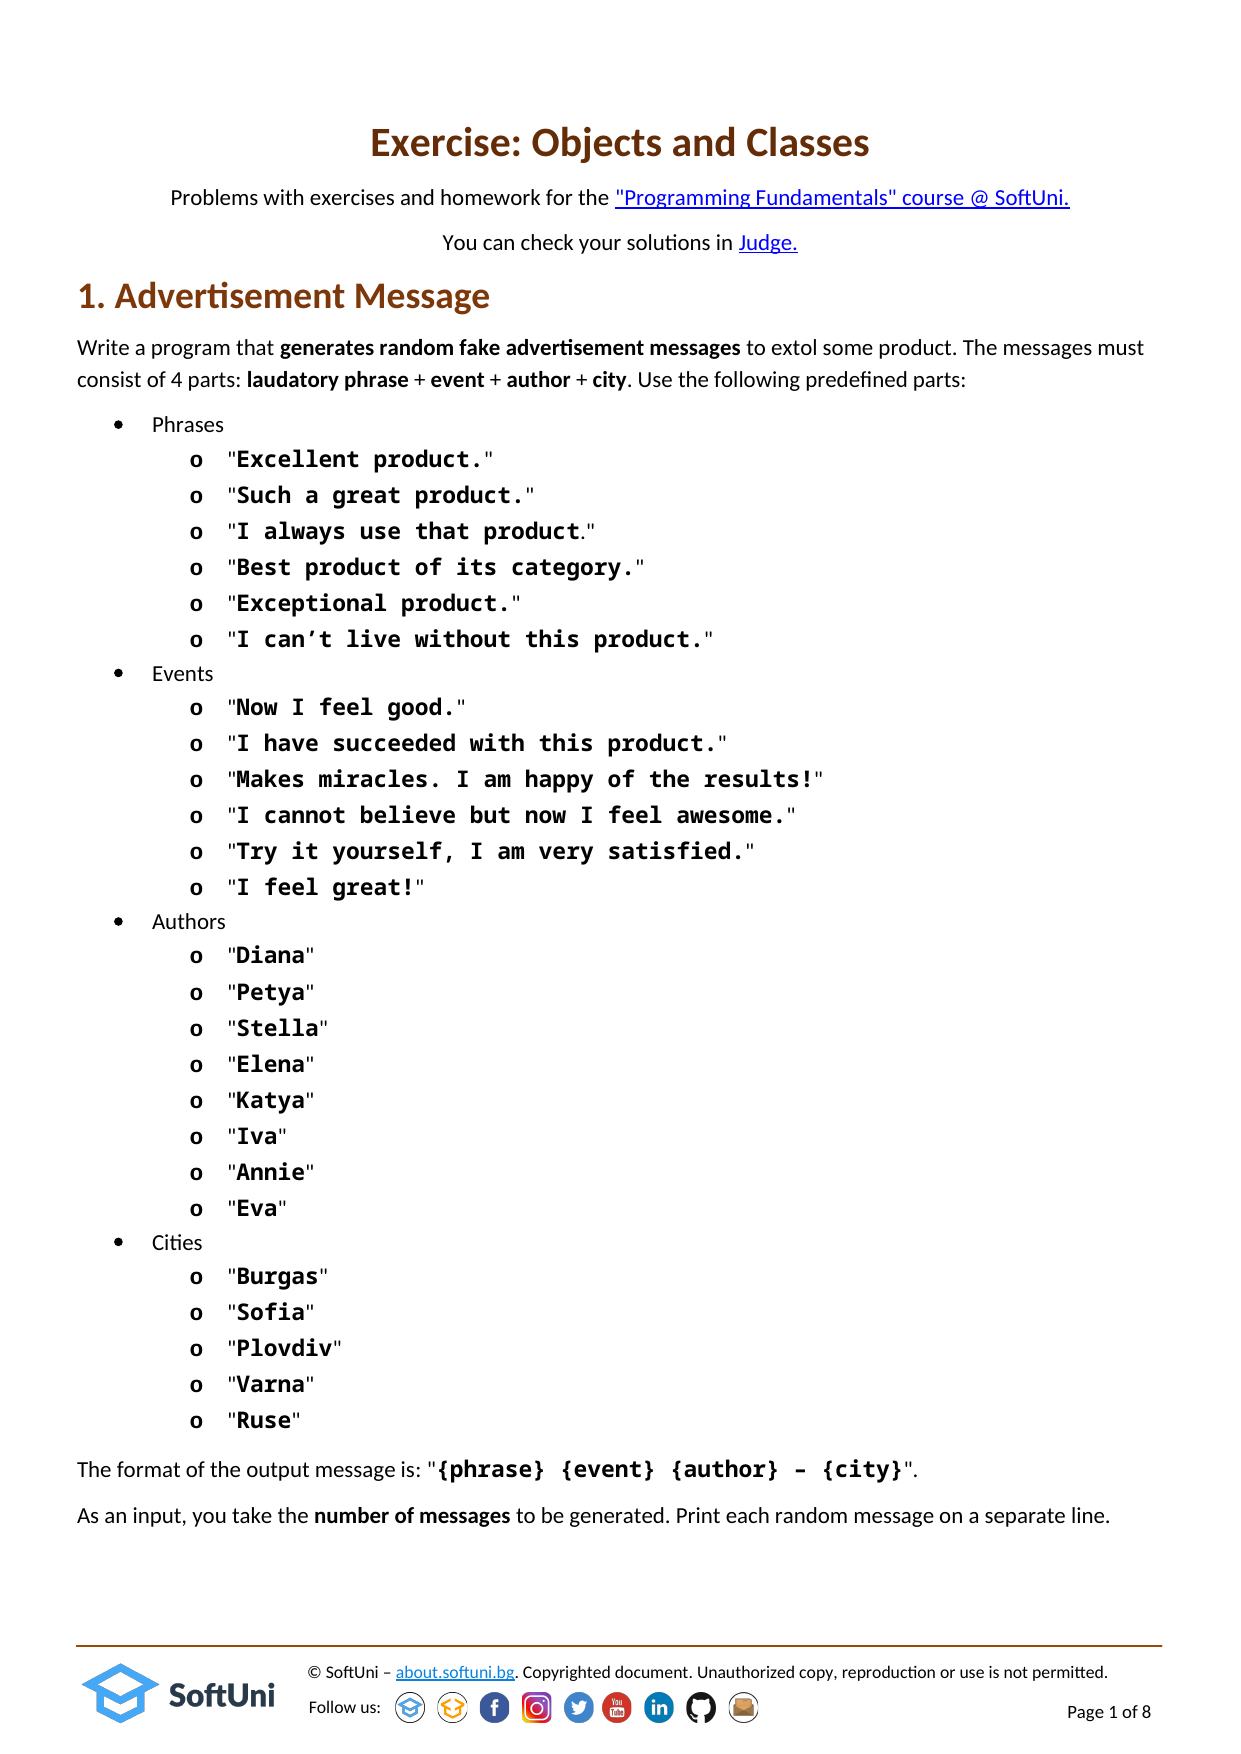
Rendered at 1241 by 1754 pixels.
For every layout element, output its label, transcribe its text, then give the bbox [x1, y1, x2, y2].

list "I feel great!" [189, 871, 1163, 902]
picture [686, 1692, 716, 1723]
list "Burgas" [189, 1260, 1163, 1291]
list "Ruse" [189, 1404, 1163, 1435]
list "I can’t live without this product." [189, 623, 1163, 654]
picture [522, 1692, 552, 1723]
list "Makes miracles. I am happy of the results!" [189, 763, 1163, 794]
picture [665, 1714, 674, 1723]
list Phrases [114, 410, 1163, 438]
list "Annie" [189, 1156, 1163, 1187]
picture [437, 1692, 468, 1723]
list "I cannot believe but now I feel awesome." [189, 799, 1163, 830]
picture [728, 1692, 759, 1723]
picture [665, 1692, 674, 1701]
list "Plovdiv" [189, 1332, 1163, 1363]
list Events [114, 659, 1163, 687]
picture [644, 1692, 653, 1701]
text Problems with exercises and homework for the "Programming Fundamentals" course @ SoftUni. [77, 183, 1163, 211]
text As an input, you take the number of messages to be generated. Print each random message on a separate line. [77, 1501, 1163, 1529]
picture [602, 1692, 632, 1723]
picture [564, 1692, 594, 1723]
list "Try it yourself, I am very satisfied." [189, 835, 1163, 866]
list "I always use that product." [189, 514, 1163, 546]
list Cities [114, 1228, 1163, 1256]
text Write a program that generates random fake advertisement messages to extol some product. The messages must consist of 4 parts: laudatory phrase + event + author + city. Use the following predefined parts: [77, 333, 1163, 394]
list Authors [114, 907, 1163, 935]
picture [395, 1692, 425, 1723]
list "Sofia" [189, 1296, 1163, 1327]
list "Such a great product." [189, 478, 1163, 510]
list "Best product of its category." [189, 551, 1163, 582]
subtitle Advertisement Message [77, 272, 1163, 318]
list "Now I feel good." [189, 691, 1163, 722]
subtitle Exercise: Objects and Classes [77, 116, 1163, 167]
list "Stella" [189, 1011, 1163, 1043]
list "Excellent product." [189, 442, 1163, 474]
picture [479, 1692, 510, 1723]
list "Diana" [189, 939, 1163, 971]
list "Katya" [189, 1083, 1163, 1115]
list "Iva" [189, 1119, 1163, 1151]
list "Exceptional product." [189, 587, 1163, 618]
picture [658, 1705, 667, 1714]
list "I have succeeded with this product." [189, 727, 1163, 758]
picture [75, 1658, 281, 1729]
list "Eva" [189, 1192, 1163, 1223]
list "Petya" [189, 975, 1163, 1007]
list "Elena" [189, 1047, 1163, 1079]
list "Varna" [189, 1368, 1163, 1399]
picture [644, 1714, 653, 1723]
text You can check your solutions in Judge. [77, 228, 1163, 256]
text The format of the output message is: "{phrase} {event} {author} – {city}". [77, 1453, 1163, 1484]
